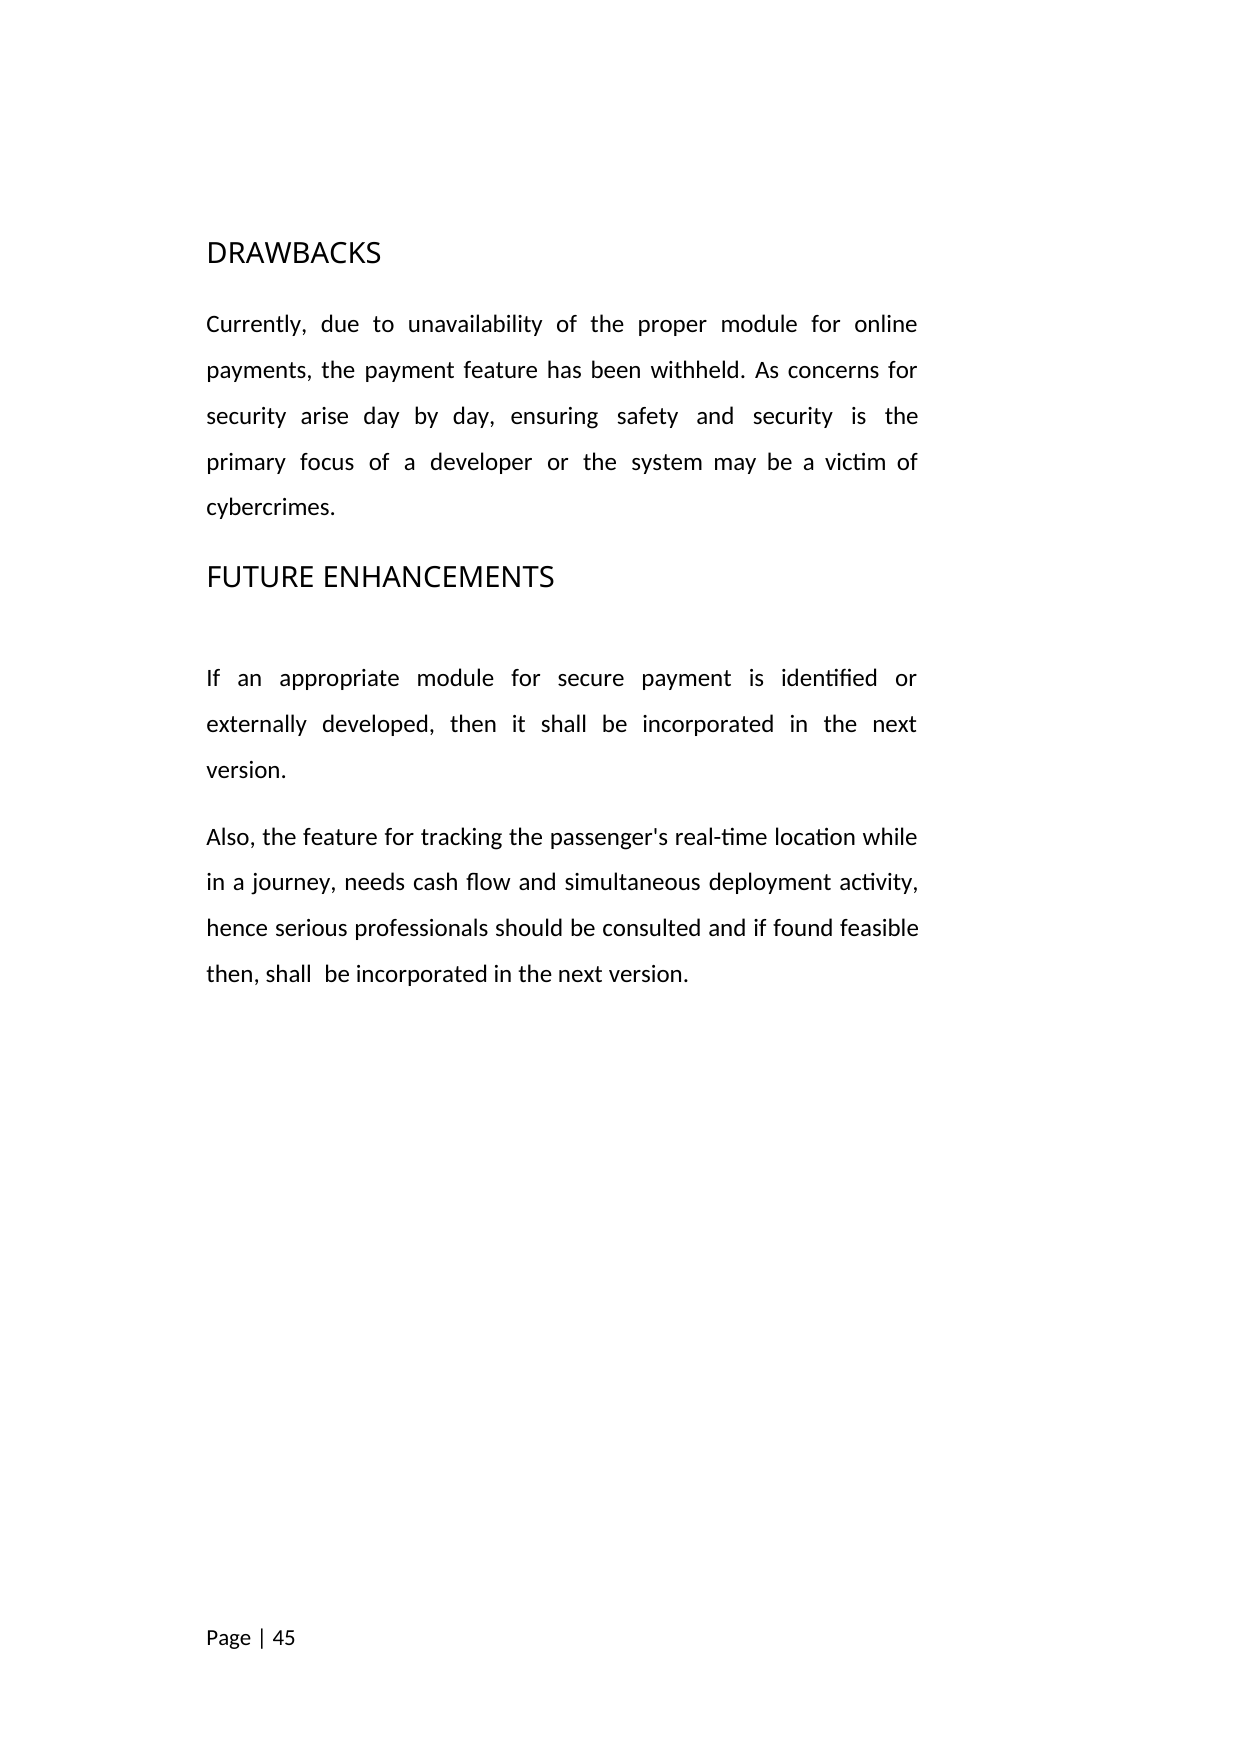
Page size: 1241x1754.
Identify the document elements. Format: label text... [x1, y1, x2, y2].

text If an appropriate module for secure payment is identified or externally developed, then it shall be incorporated in the next version. [206, 662, 917, 784]
text Currently, due to unavailability of the proper module for online payments, the payment feature has been withheld. As concerns for security arise day by day, ensuring safety and security is the primary focus of a developer or the system may be a victim of cybercrimes. [206, 308, 919, 522]
text FUTURE ENHANCEMENTS [206, 557, 1069, 596]
text DRAWBACKS [206, 232, 1069, 272]
text Also, the feature for tracking the passenger's real-time location while in a journey, needs cash flow and simultaneous deployment activity, hence serious professionals should be consulted and if found feasible then, shall be incorporated in the next version. [206, 821, 919, 988]
